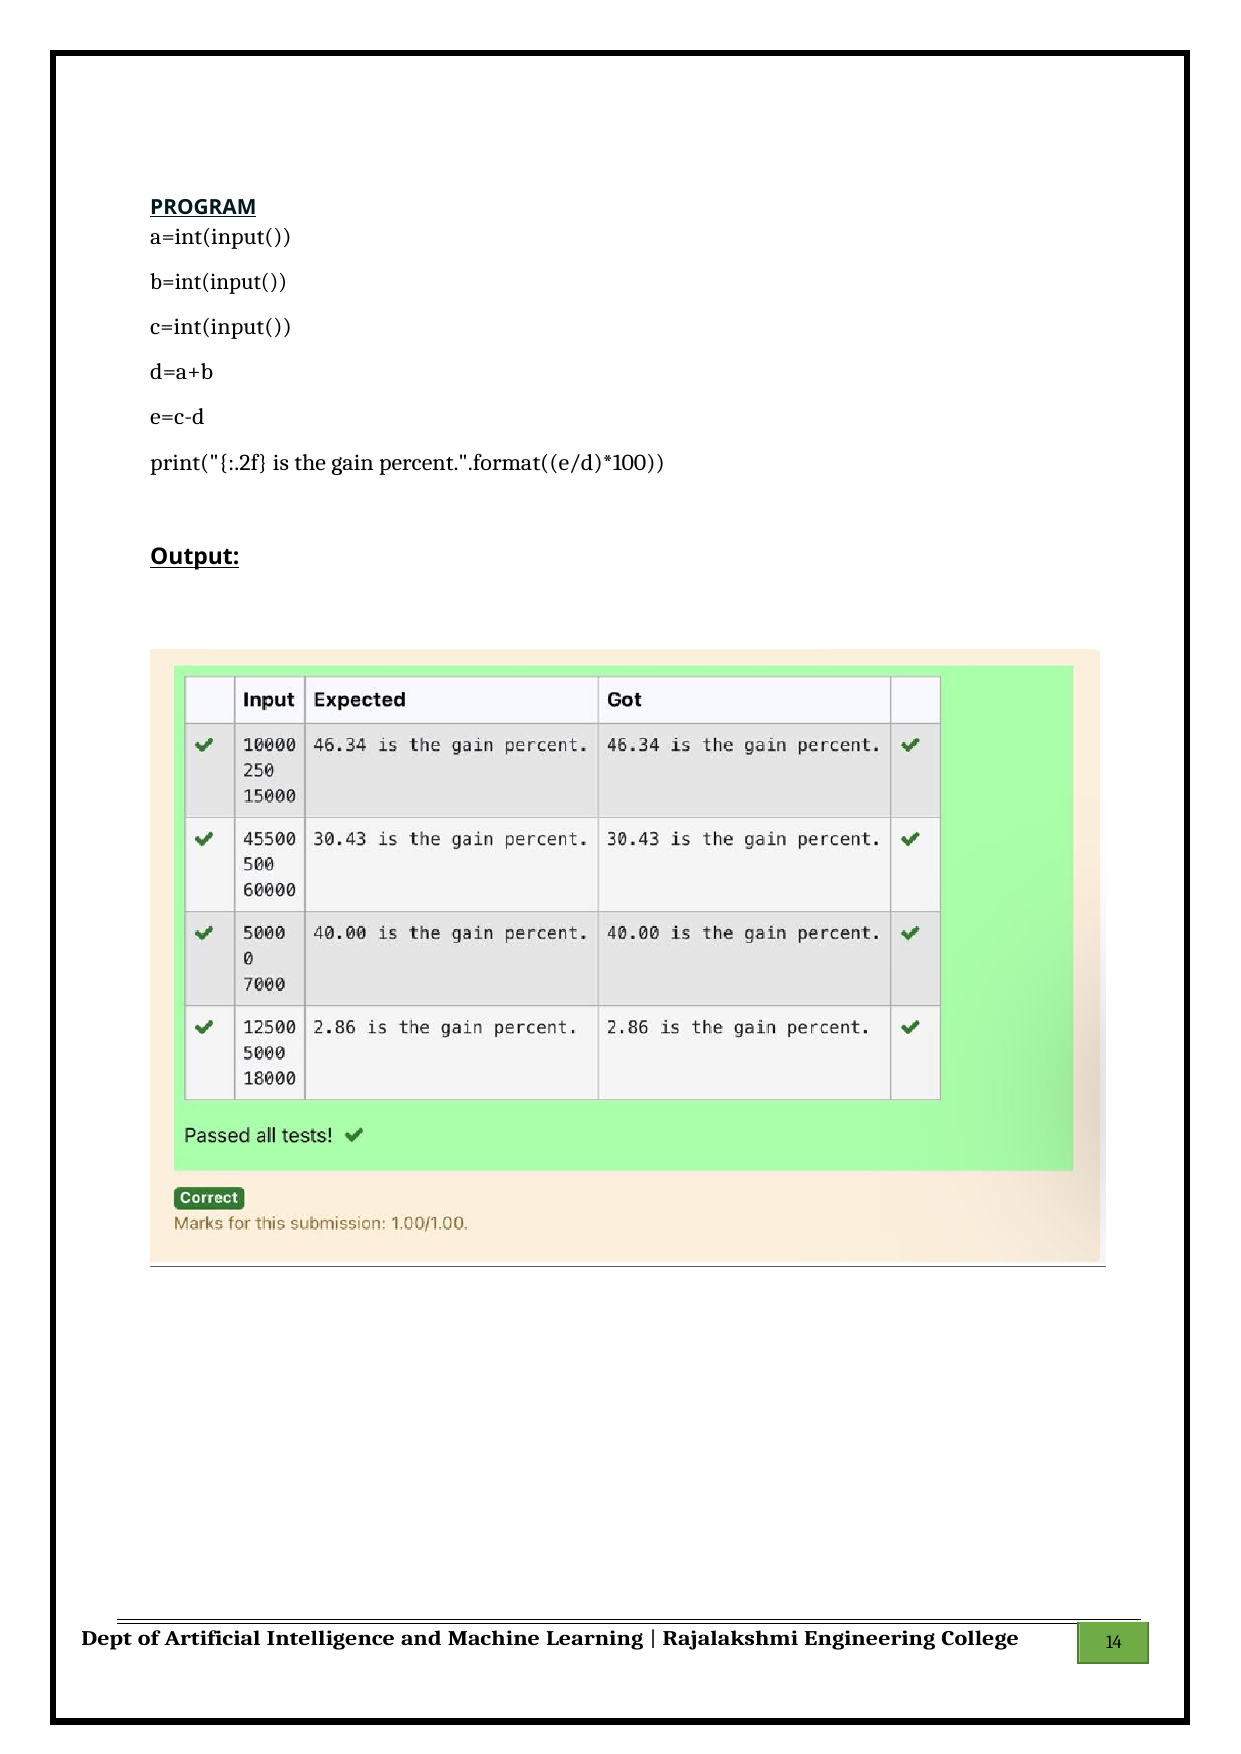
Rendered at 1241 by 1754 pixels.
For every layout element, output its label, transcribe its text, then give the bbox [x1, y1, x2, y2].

text a=int(input()) b=int(input()) c=int(input()) d=a+b [150, 223, 295, 385]
picture [150, 640, 1106, 1267]
text e=c-d [150, 404, 1136, 431]
text PROGRAM [150, 192, 1136, 220]
text print("{:.2f} is the gain percent.".format((e/d)*100)) [150, 450, 1136, 476]
text Output: [150, 540, 1136, 572]
